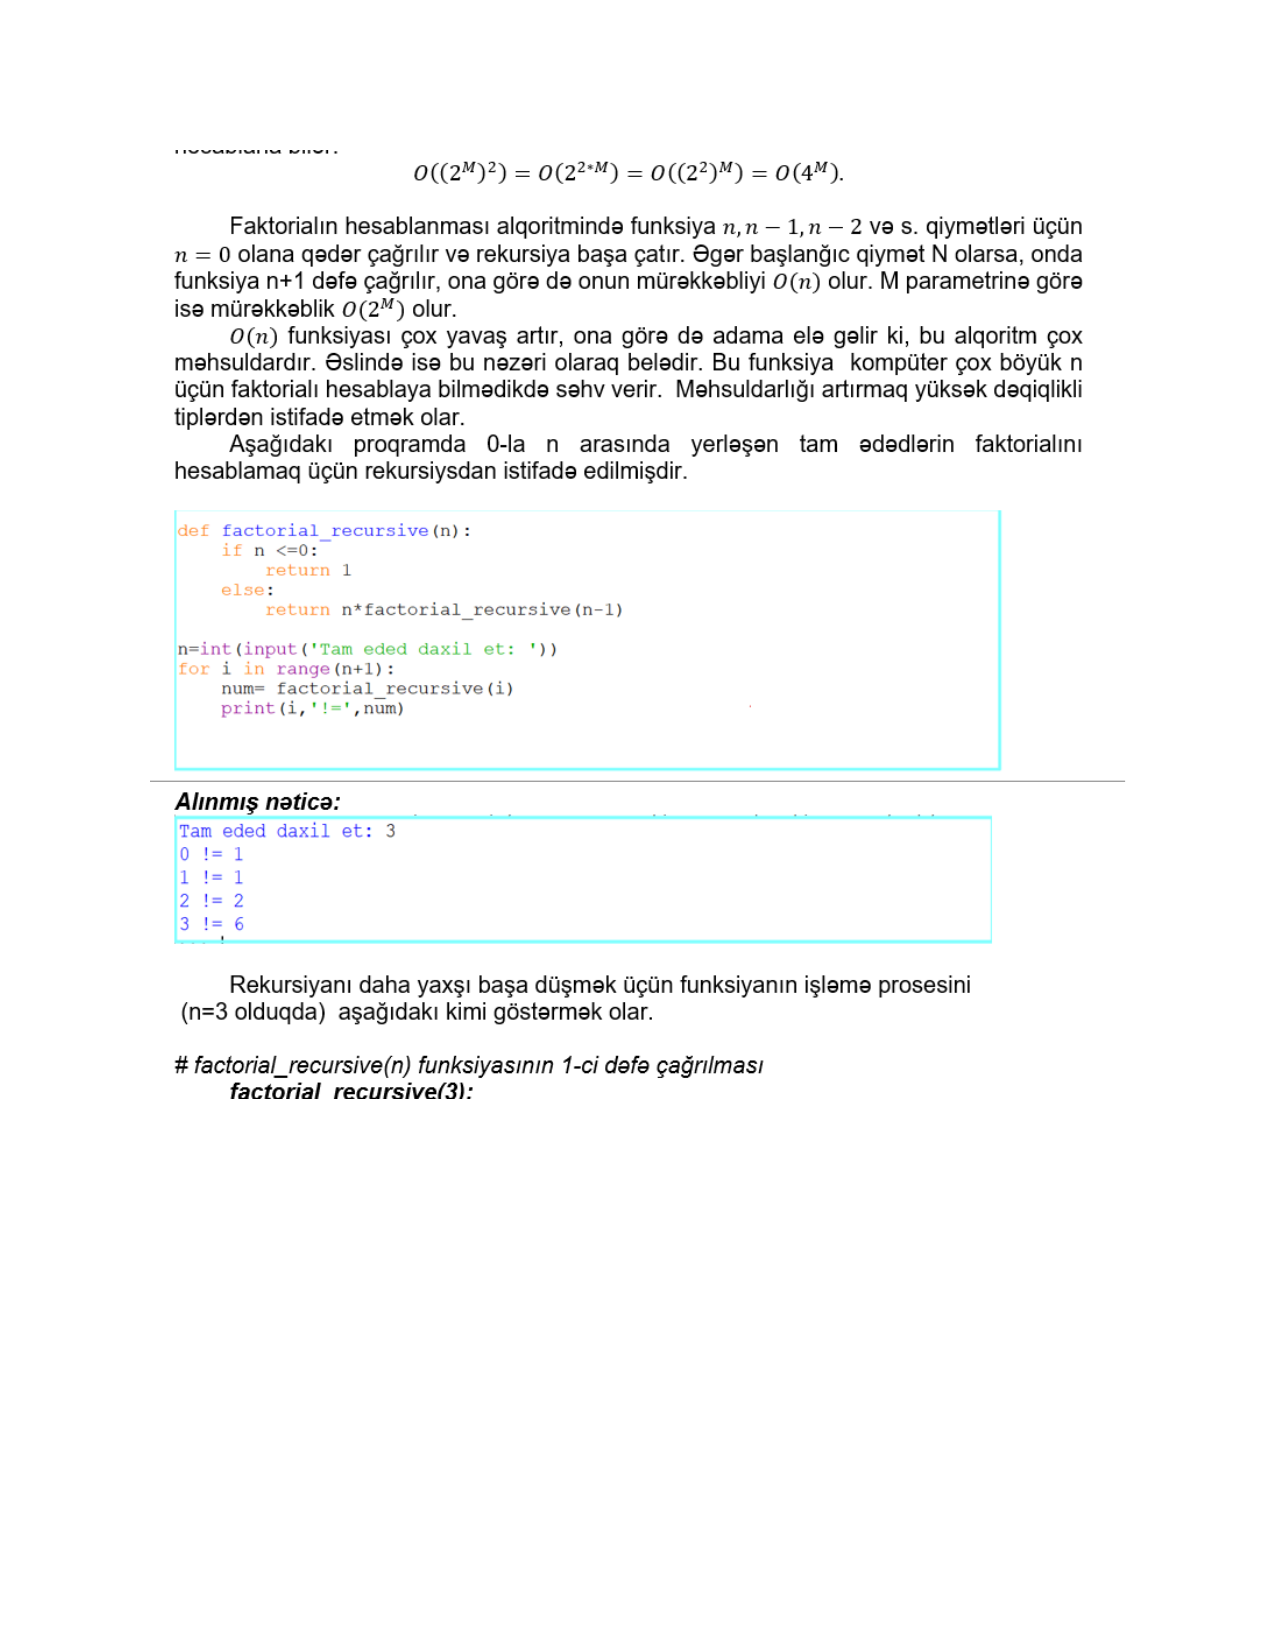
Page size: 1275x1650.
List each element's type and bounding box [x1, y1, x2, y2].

picture [150, 150, 1125, 1099]
